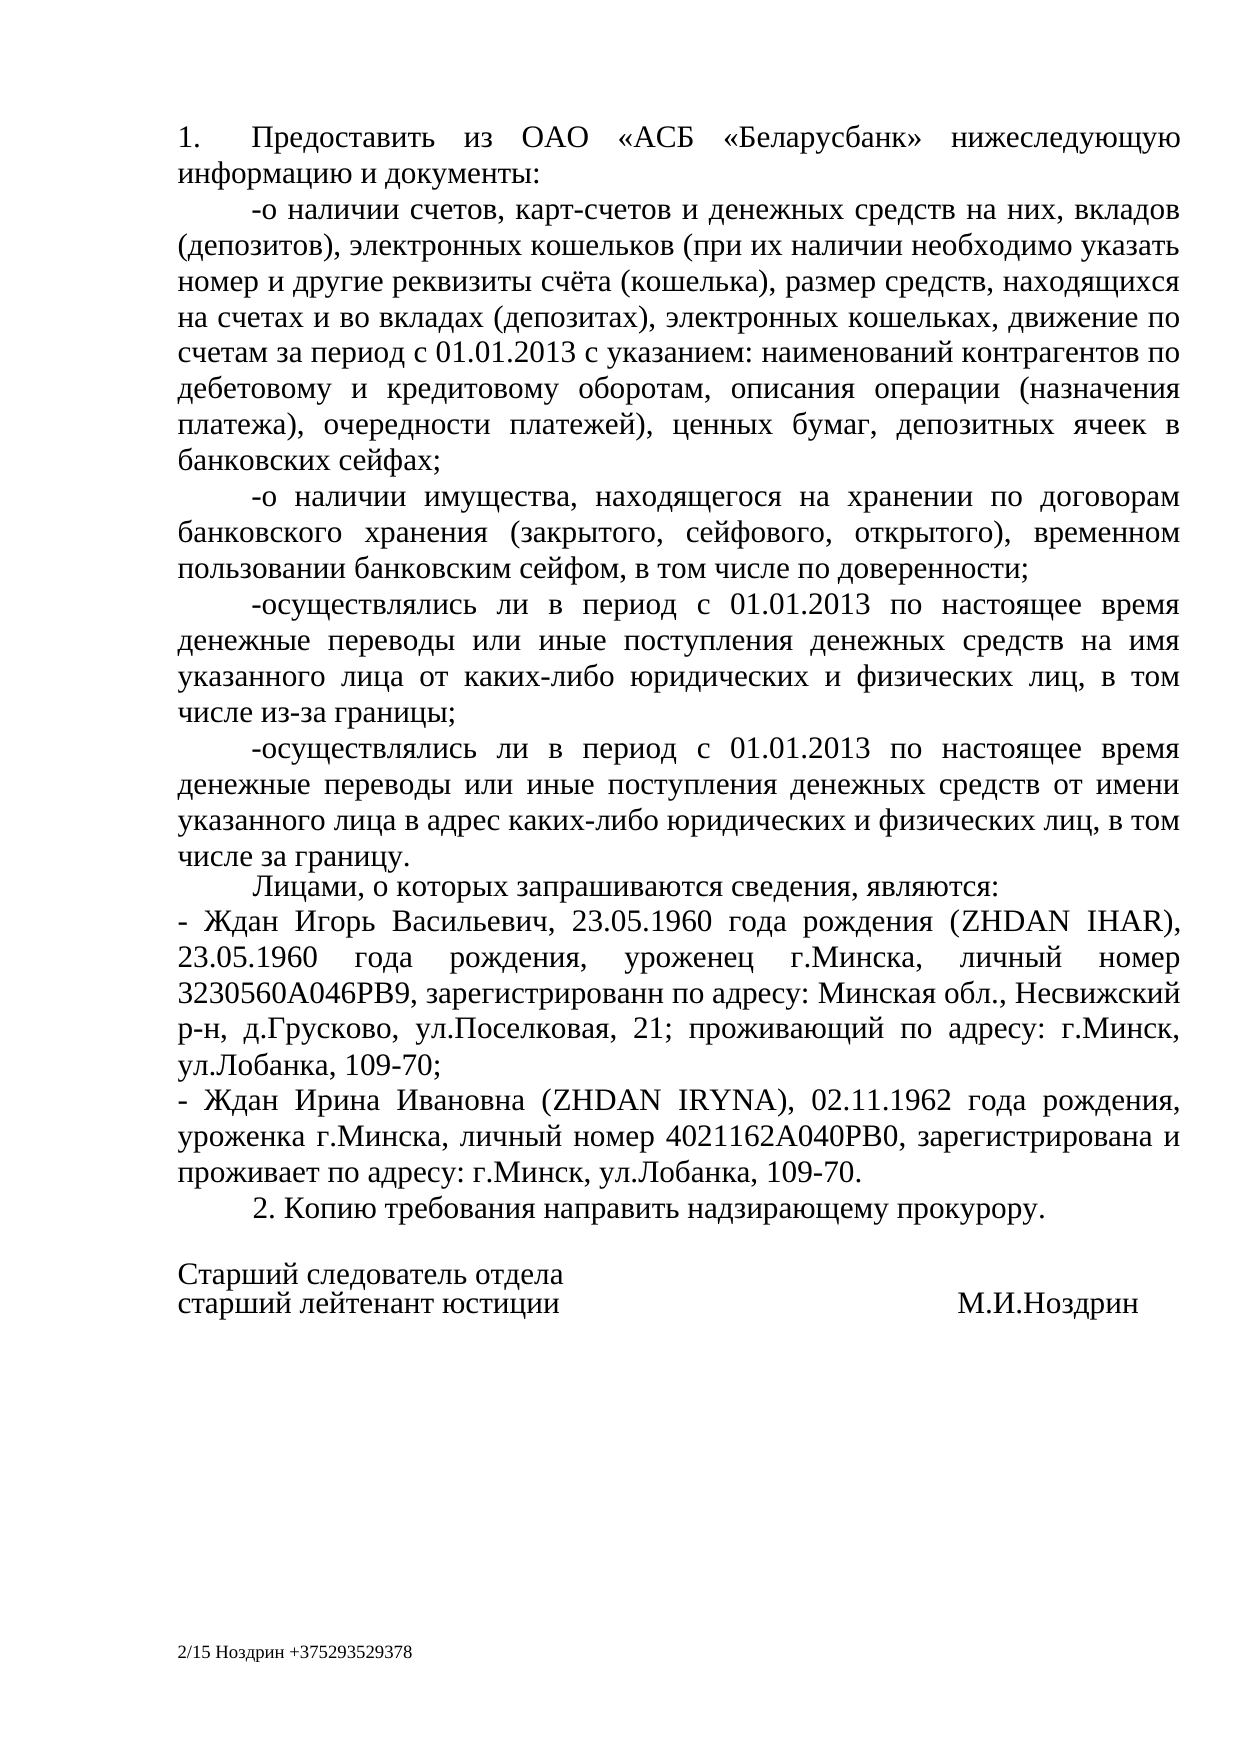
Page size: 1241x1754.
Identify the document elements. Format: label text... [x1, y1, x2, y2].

list Предоставить из ОАО «АСБ «Беларусбанк» нижеследующую информацию и документы: [177, 118, 1181, 190]
text Старший следователь отдела [177, 1261, 1181, 1291]
list Лицами, о которых запрашиваются сведения, являются: [252, 873, 1181, 902]
text старший лейтенант юстиции М.И.Ноздрин [177, 1291, 1181, 1320]
text - Ждан Ирина Ивановна (ZHDAN IRYNA), 02.11.1962 года рождения, уроженка г.Минска, личный номер 4021162А040РВ0, зарегистрирована и проживает по адресу: г.Минск, ул.Лобанка, 109-70. [177, 1082, 1181, 1189]
text 2/15 Ноздрин +375293529378 [177, 1641, 1181, 1662]
text -осуществлялись ли в период с 01.01.2013 по настоящее время денежные переводы или иные поступления денежных средств на имя указанного лица от каких-либо юридических и физических лиц, в том числе из-за границы; [177, 585, 1181, 729]
list 2. Копию требования направить надзирающему прокурору. [252, 1189, 1181, 1225]
text -о наличии счетов, карт-счетов и денежных средств на них, вкладов (депозитов), электронных кошельков (при их наличии необходимо указать номер и другие реквизиты счёта (кошелька), размер средств, находящихся на счетах и во вкладах (депозитах), электронных кошельках, движение по счетам за период с 01.01.2013 с указанием: наименований контрагентов по дебетовому и кредитовому оборотам, описания операции (назначения платежа), очередности платежей), ценных бумаг, депозитных ячеек в банковских сейфах; [177, 190, 1181, 477]
text - Ждан Игорь Васильевич, 23.05.1960 года рождения (ZHDAN IHAR), 23.05.1960 года рождения, уроженец г.Минска, личный номер 3230560А046РВ9, зарегистрированн по адресу: Минская обл., Несвижский р-н, д.Грусково, ул.Поселковая, 21; проживающий по адресу: г.Минск, ул.Лобанка, 109-70; [177, 902, 1181, 1082]
text -о наличии имущества, находящегося на хранении по договорам банковского хранения (закрытого, сейфового, открытого), временном пользовании банковским сейфом, в том числе по доверенности; [177, 477, 1181, 585]
text -осуществлялись ли в период с 01.01.2013 по настоящее время денежные переводы или иные поступления денежных средств от имени указанного лица в адрес каких-либо юридических и физических лиц, в том числе за границу. [177, 729, 1181, 873]
